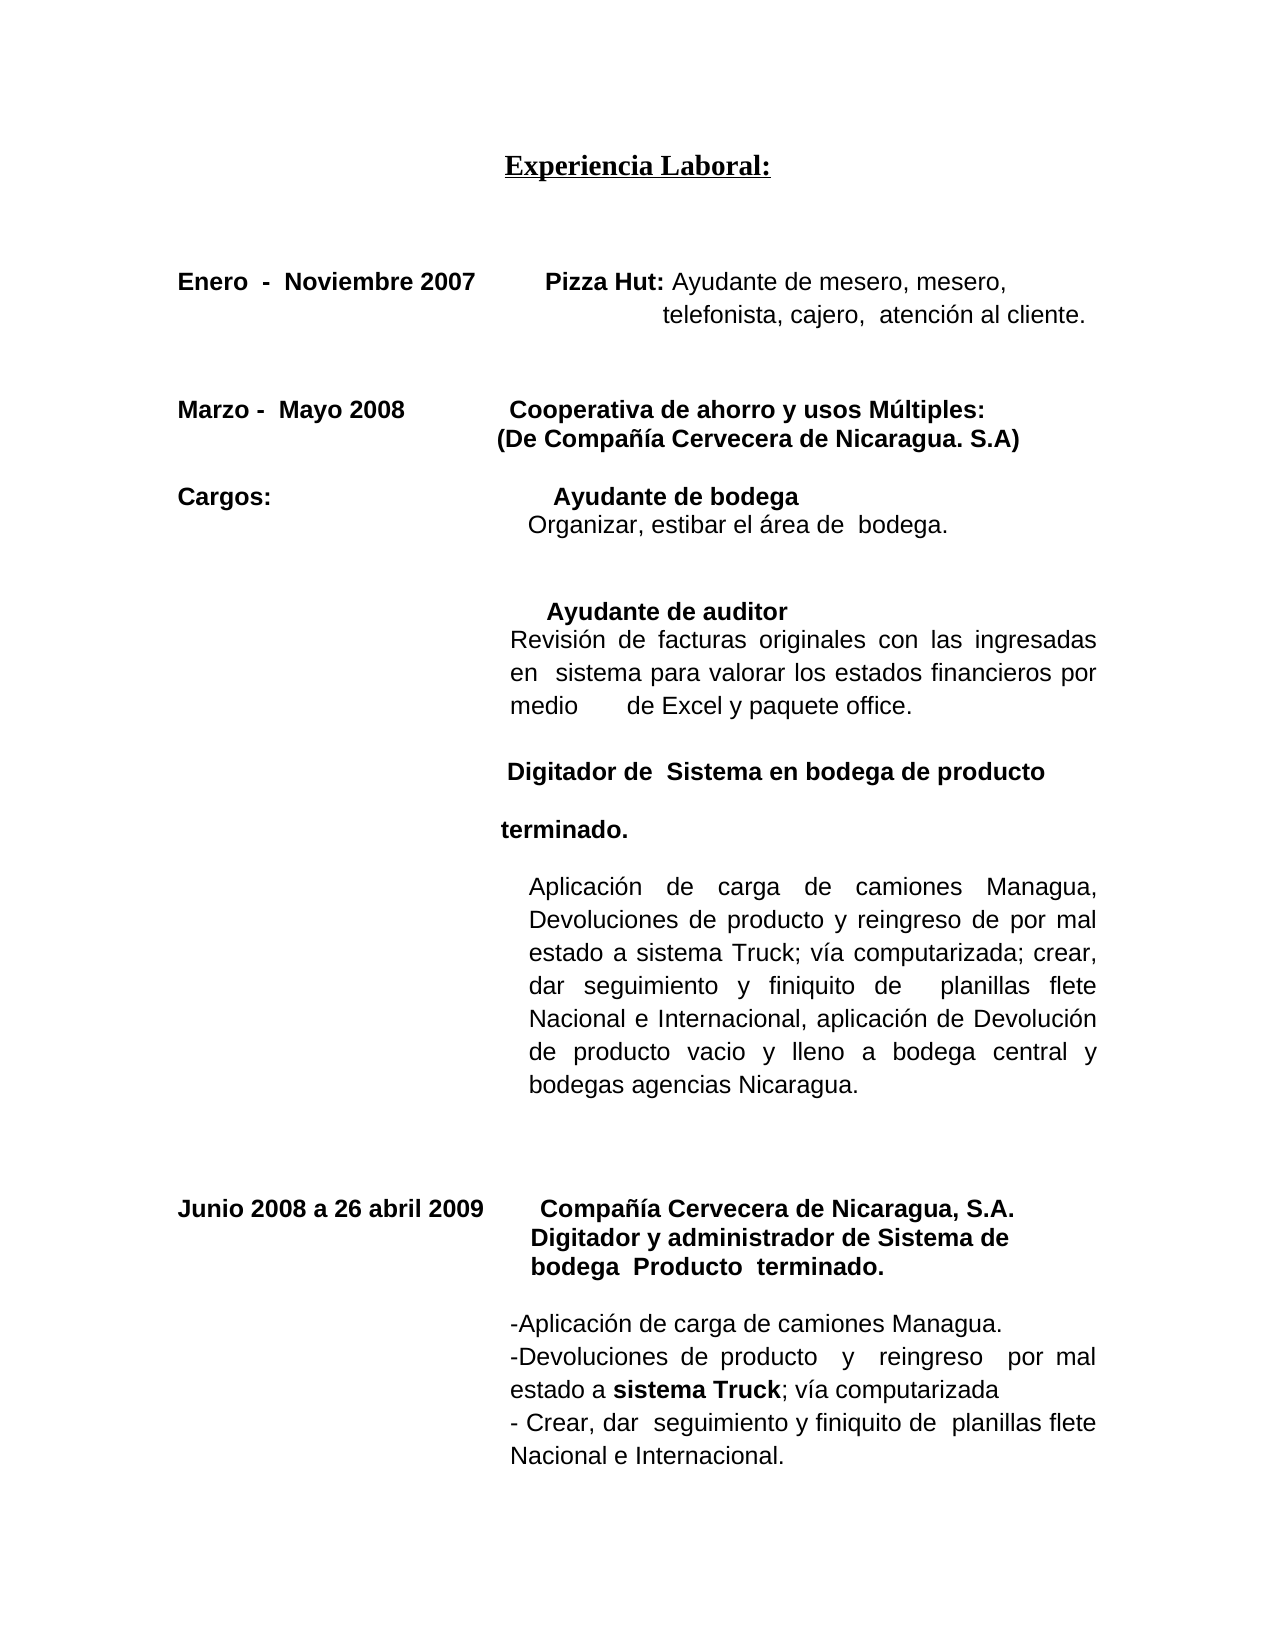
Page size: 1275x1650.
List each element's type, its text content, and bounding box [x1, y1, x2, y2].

text telefonista, cajero, atención al cliente. [177, 300, 1098, 329]
text -Devoluciones de producto y reingreso por mal estado a sistema Truck; vía computarizada [510, 1342, 1098, 1404]
text Enero - Noviembre 2007 Pizza Hut: Ayudante de mesero, mesero, [177, 267, 1098, 296]
text -Aplicación de carga de camiones Managua. [510, 1309, 1098, 1338]
text - Crear, dar seguimiento y finiquito de planillas flete Nacional e Internacional. [510, 1408, 1098, 1470]
text Organizar, estibar el área de bodega. [177, 510, 1098, 539]
text Revisión de facturas originales con las ingresadas en sistema para valorar los estados financieros por medio de Excel y paquete office. [510, 625, 1098, 720]
text terminado. [177, 815, 1098, 843]
text Experiencia Laboral: [177, 148, 1098, 181]
text Aplicación de carga de camiones Managua, Devoluciones de producto y reingreso de por mal estado a sistema Truck; vía computarizada; crear, dar seguimiento y finiquito de planillas flete Nacional e Internacional, aplicación de Devolución de producto vacio y lleno a bodega central y bodegas agencias Nicaragua. [528, 872, 1098, 1099]
text (De Compañía Cervecera de Nicaragua. S.A) [177, 424, 1098, 453]
text Ayudante de auditor [472, 596, 1098, 625]
text Junio 2008 a 26 abril 2009 Compañía Cervecera de Nicaragua, S.A. [177, 1194, 1098, 1223]
text Marzo - Mayo 2008 Cooperativa de ahorro y usos Múltiples: [177, 395, 1098, 424]
text Cargos: Ayudante de bodega [177, 481, 1098, 510]
text Digitador y administrador de Sistema de bodega Producto terminado. [530, 1223, 1098, 1280]
text Digitador de Sistema en bodega de producto [177, 757, 1098, 786]
